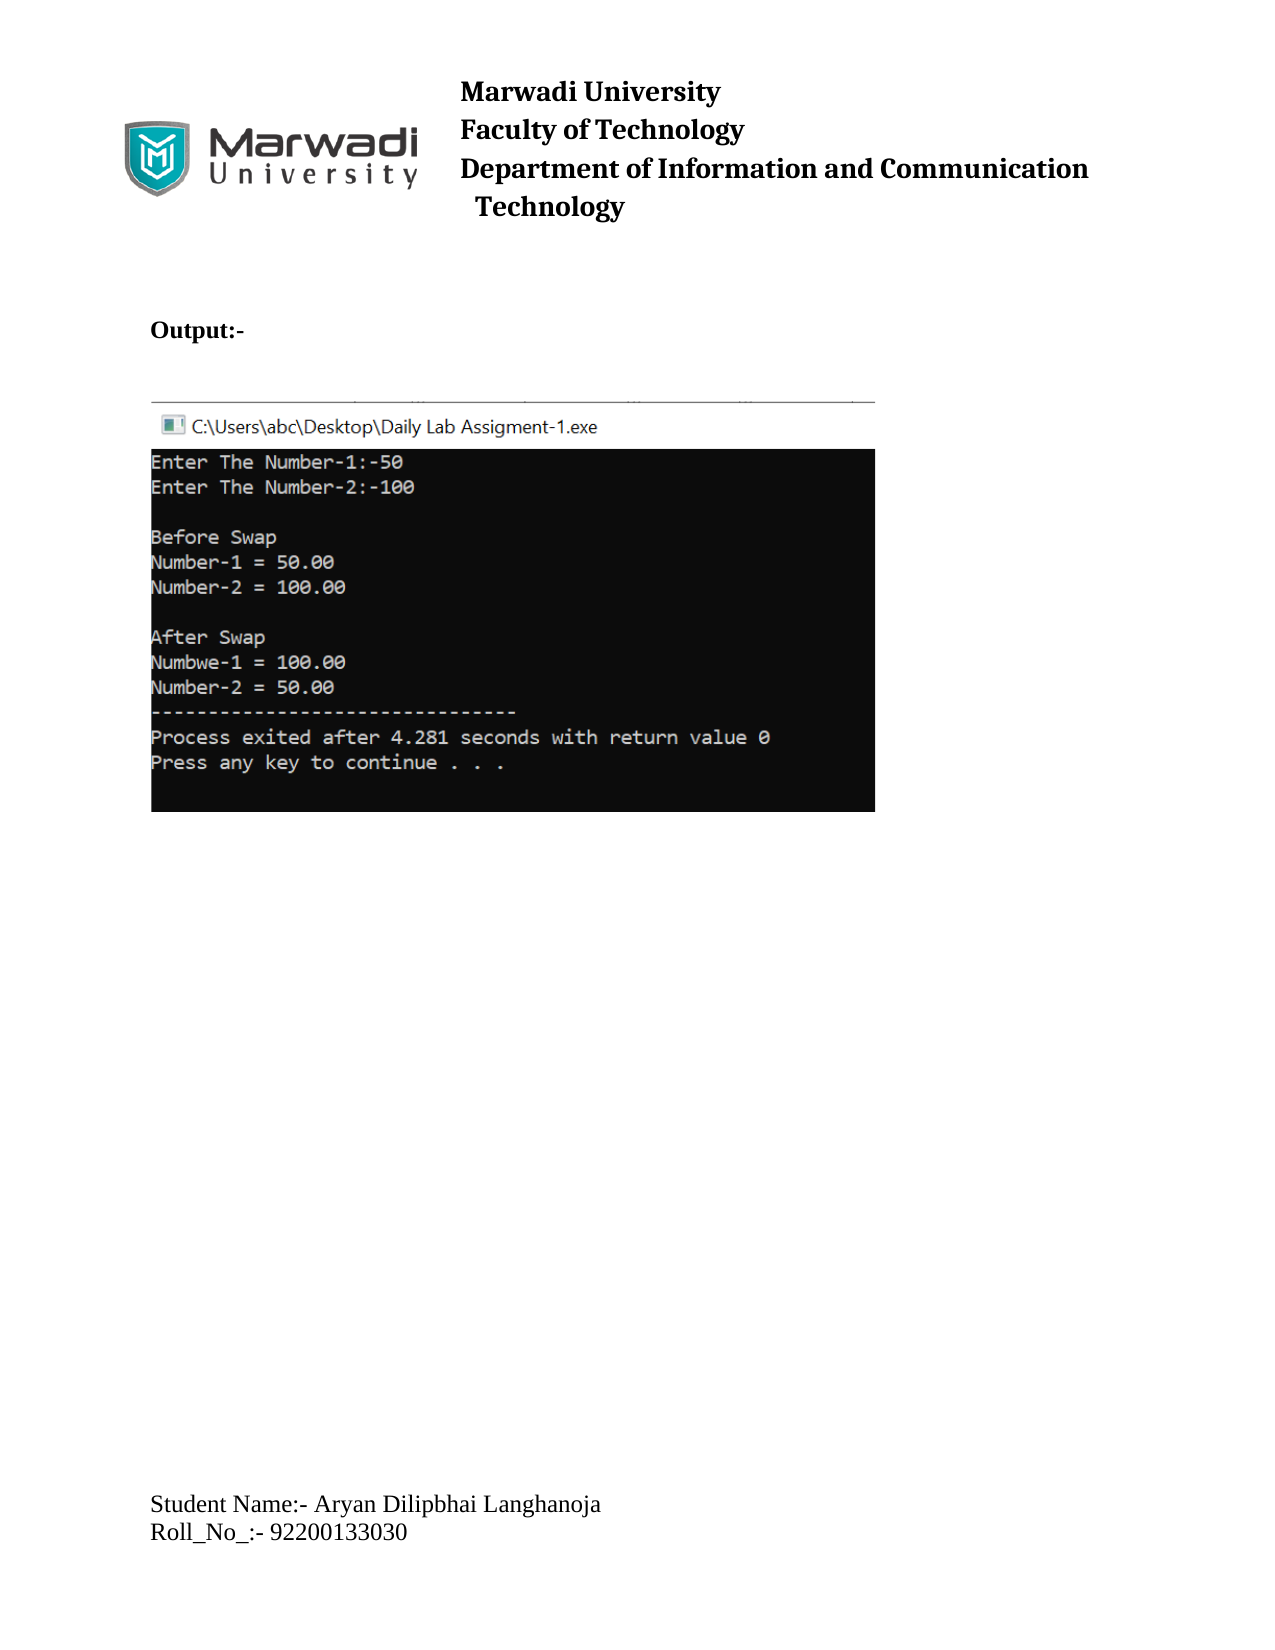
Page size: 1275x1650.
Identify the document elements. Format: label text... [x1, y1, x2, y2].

picture [150, 401, 874, 810]
picture [106, 101, 435, 216]
text Output:- [150, 315, 1125, 344]
